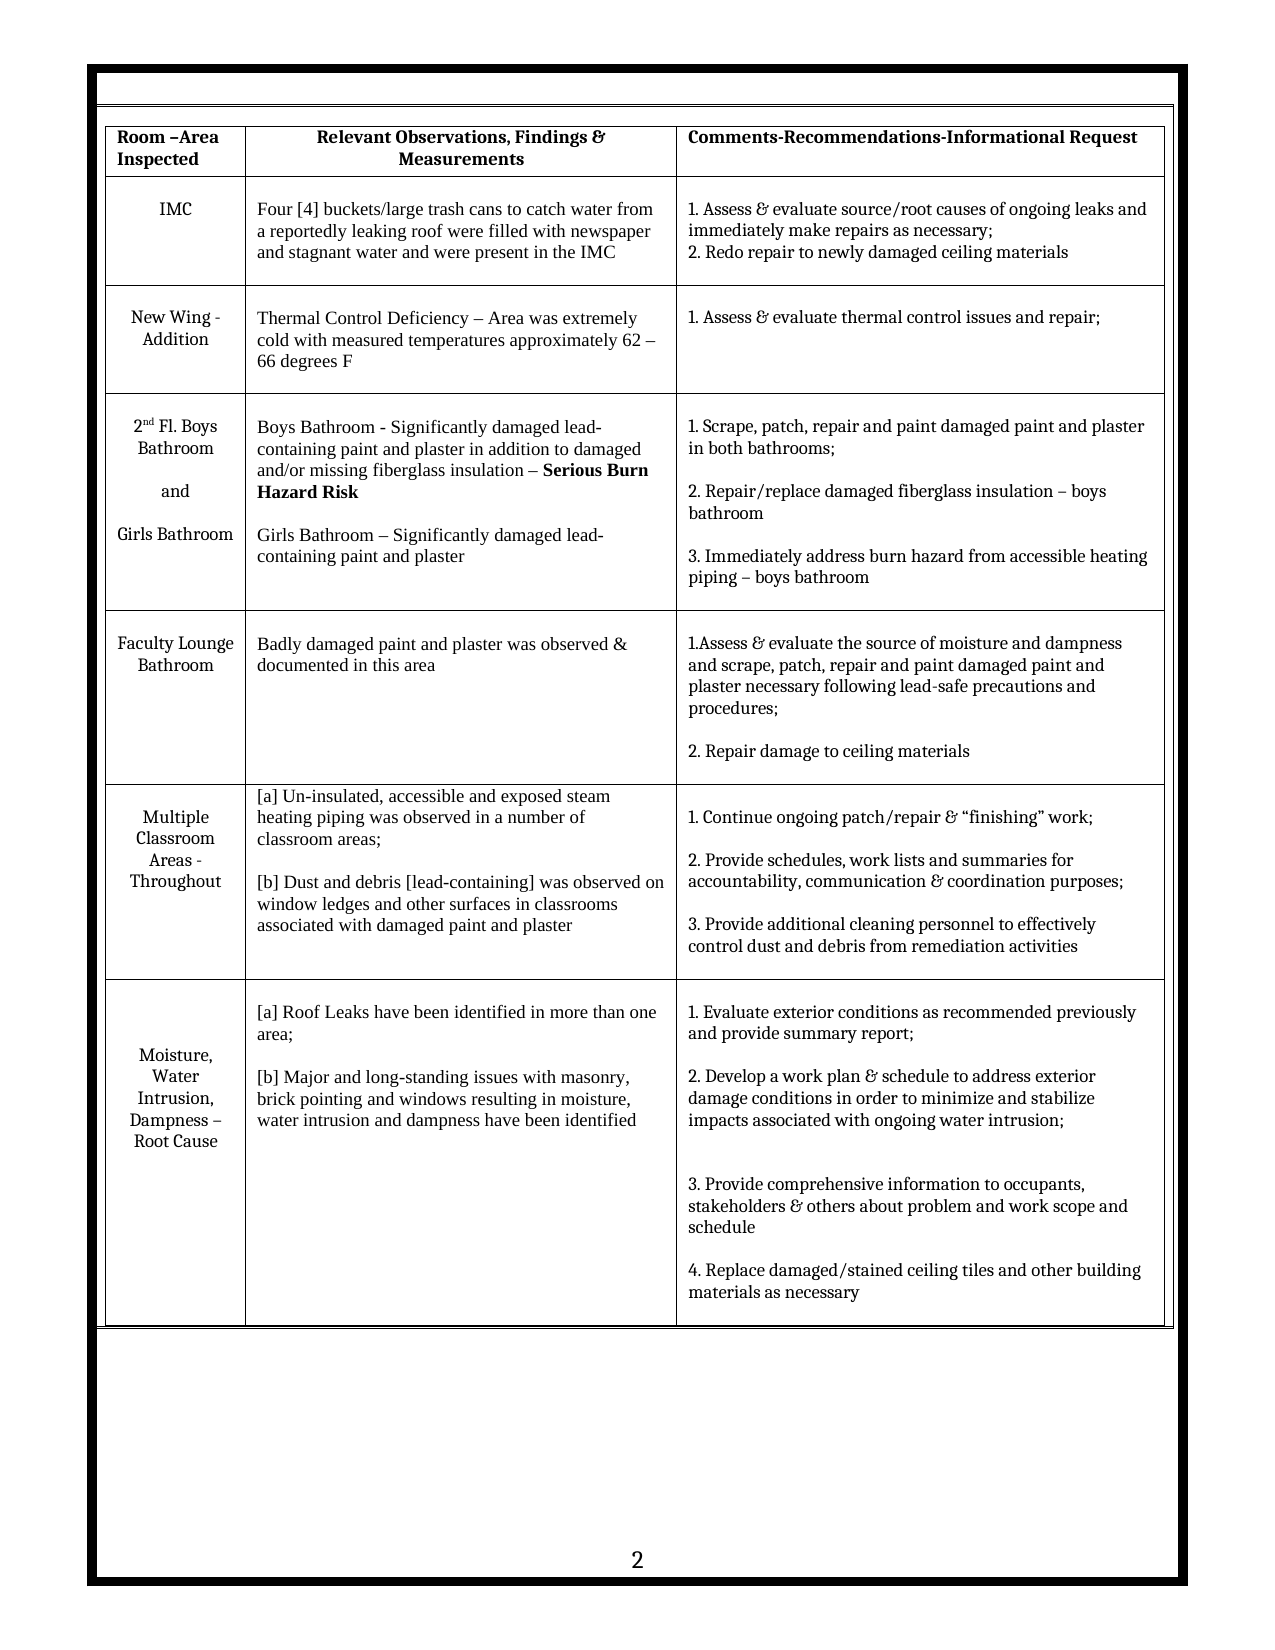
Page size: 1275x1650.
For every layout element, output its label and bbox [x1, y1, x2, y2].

table_cell [97, 107, 1173, 1326]
